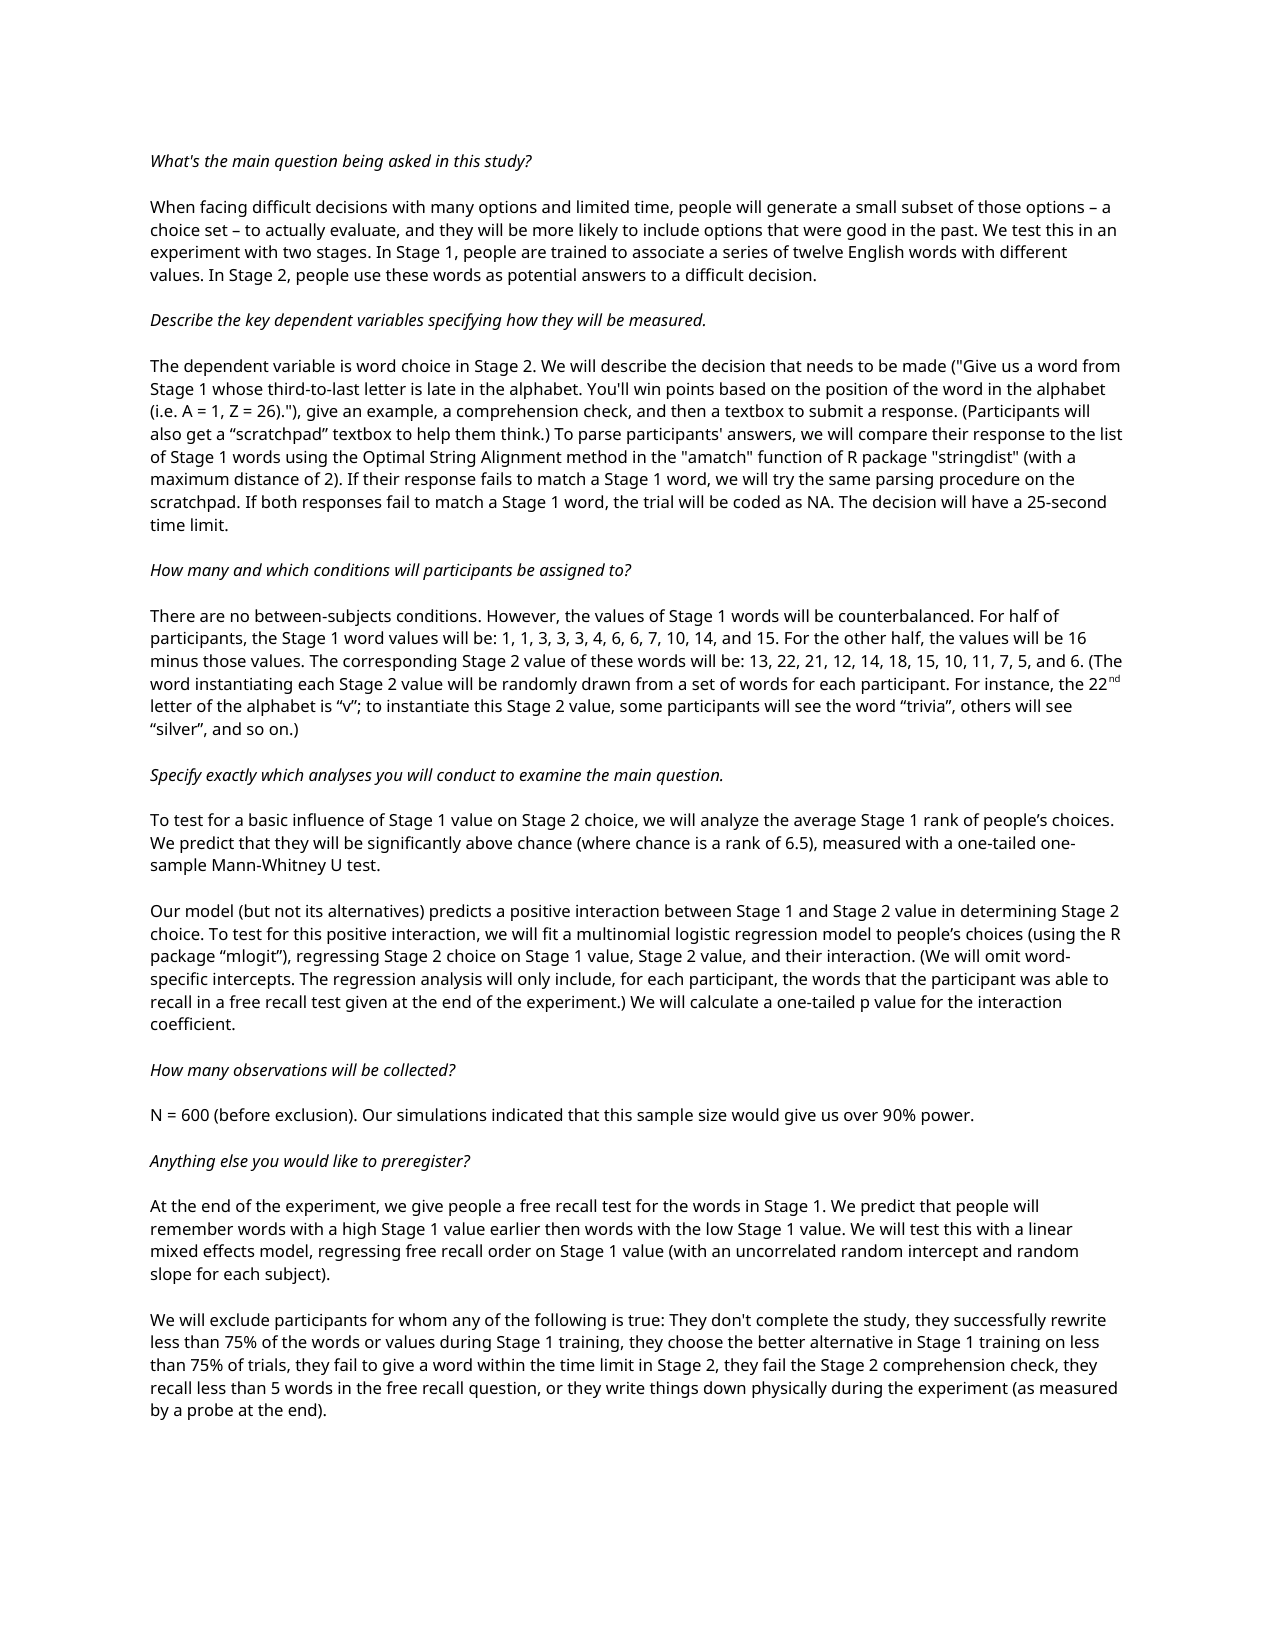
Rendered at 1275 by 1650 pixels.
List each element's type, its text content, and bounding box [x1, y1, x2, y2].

text Anything else you would like to preregister? [150, 1149, 1125, 1172]
text N = 600 (before exclusion). Our simulations indicated that this sample size would give us over 90% power. [150, 1104, 1125, 1126]
text How many observations will be collected? [150, 1058, 1125, 1081]
text Our model (but not its alternatives) predicts a positive interaction between Stage 1 and Stage 2 value in determining Stage 2 choice. To test for this positive interaction, we will fit a multinomial logistic regression model to people’s choices (using the R package “mlogit”), regressing Stage 2 choice on Stage 1 value, Stage 2 value, and their interaction. (We will omit word-specific intercepts. The regression analysis will only include, for each participant, the words that the participant was able to recall in a free recall test given at the end of the experiment.) We will calculate a one-tailed p value for the interaction coefficient. [150, 899, 1125, 1036]
text We will exclude participants for whom any of the following is true: They don't complete the study, they successfully rewrite less than 75% of the words or values during Stage 1 training, they choose the better alternative in Stage 1 training on less than 75% of trials, they fail to give a word within the time limit in Stage 2, they fail the Stage 2 comprehension check, they recall less than 5 words in the free recall question, or they write things down physically during the experiment (as measured by a probe at the end). [150, 1308, 1125, 1422]
text What's the main question being asked in this study? [150, 150, 1125, 173]
text Describe the key dependent variables specifying how they will be measured. [150, 309, 1125, 332]
text When facing difficult decisions with many options and limited time, people will generate a small subset of those options – a choice set – to actually evaluate, and they will be more likely to include options that were good in the past. We test this in an experiment with two stages. In Stage 1, people are trained to associate a series of twelve English words with different values. In Stage 2, people use these words as potential answers to a difficult decision. [150, 195, 1125, 286]
text There are no between-subjects conditions. However, the values of Stage 1 words will be counterbalanced. For half of participants, the Stage 1 word values will be: 1, 1, 3, 3, 3, 4, 6, 6, 7, 10, 14, and 15. For the other half, the values will be 16 minus those values. The corresponding Stage 2 value of these words will be: 13, 22, 21, 12, 14, 18, 15, 10, 11, 7, 5, and 6. (The word instantiating each Stage 2 value will be randomly drawn from a set of words for each participant. For instance, the 22nd letter of the alphabet is “v”; to instantiate this Stage 2 value, some participants will see the word “trivia”, others will see “silver”, and so on.) [150, 604, 1125, 740]
text Specify exactly which analyses you will conduct to examine the main question. [150, 763, 1125, 786]
text At the end of the experiment, we give people a free recall test for the words in Stage 1. We predict that people will remember words with a high Stage 1 value earlier then words with the low Stage 1 value. We will test this with a linear mixed effects model, regressing free recall order on Stage 1 value (with an uncorrelated random intercept and random slope for each subject). [150, 1194, 1125, 1285]
text To test for a basic influence of Stage 1 value on Stage 2 choice, we will analyze the average Stage 1 rank of people’s choices. We predict that they will be significantly above chance (where chance is a rank of 6.5), measured with a one-tailed one-sample Mann-Whitney U test. [150, 808, 1125, 877]
text How many and which conditions will participants be assigned to? [150, 559, 1125, 581]
text The dependent variable is word choice in Stage 2. We will describe the decision that needs to be made ("Give us a word from Stage 1 whose third-to-last letter is late in the alphabet. You'll win points based on the position of the word in the alphabet (i.e. A = 1, Z = 26)."), give an example, a comprehension check, and then a textbox to submit a response. (Participants will also get a “scratchpad” textbox to help them think.) To parse participants' answers, we will compare their response to the list of Stage 1 words using the Optimal String Alignment method in the "amatch" function of R package "stringdist" (with a maximum distance of 2). If their response fails to match a Stage 1 word, we will try the same parsing procedure on the scratchpad. If both responses fail to match a Stage 1 word, the trial will be coded as NA. The decision will have a 25-second time limit. [150, 354, 1125, 536]
